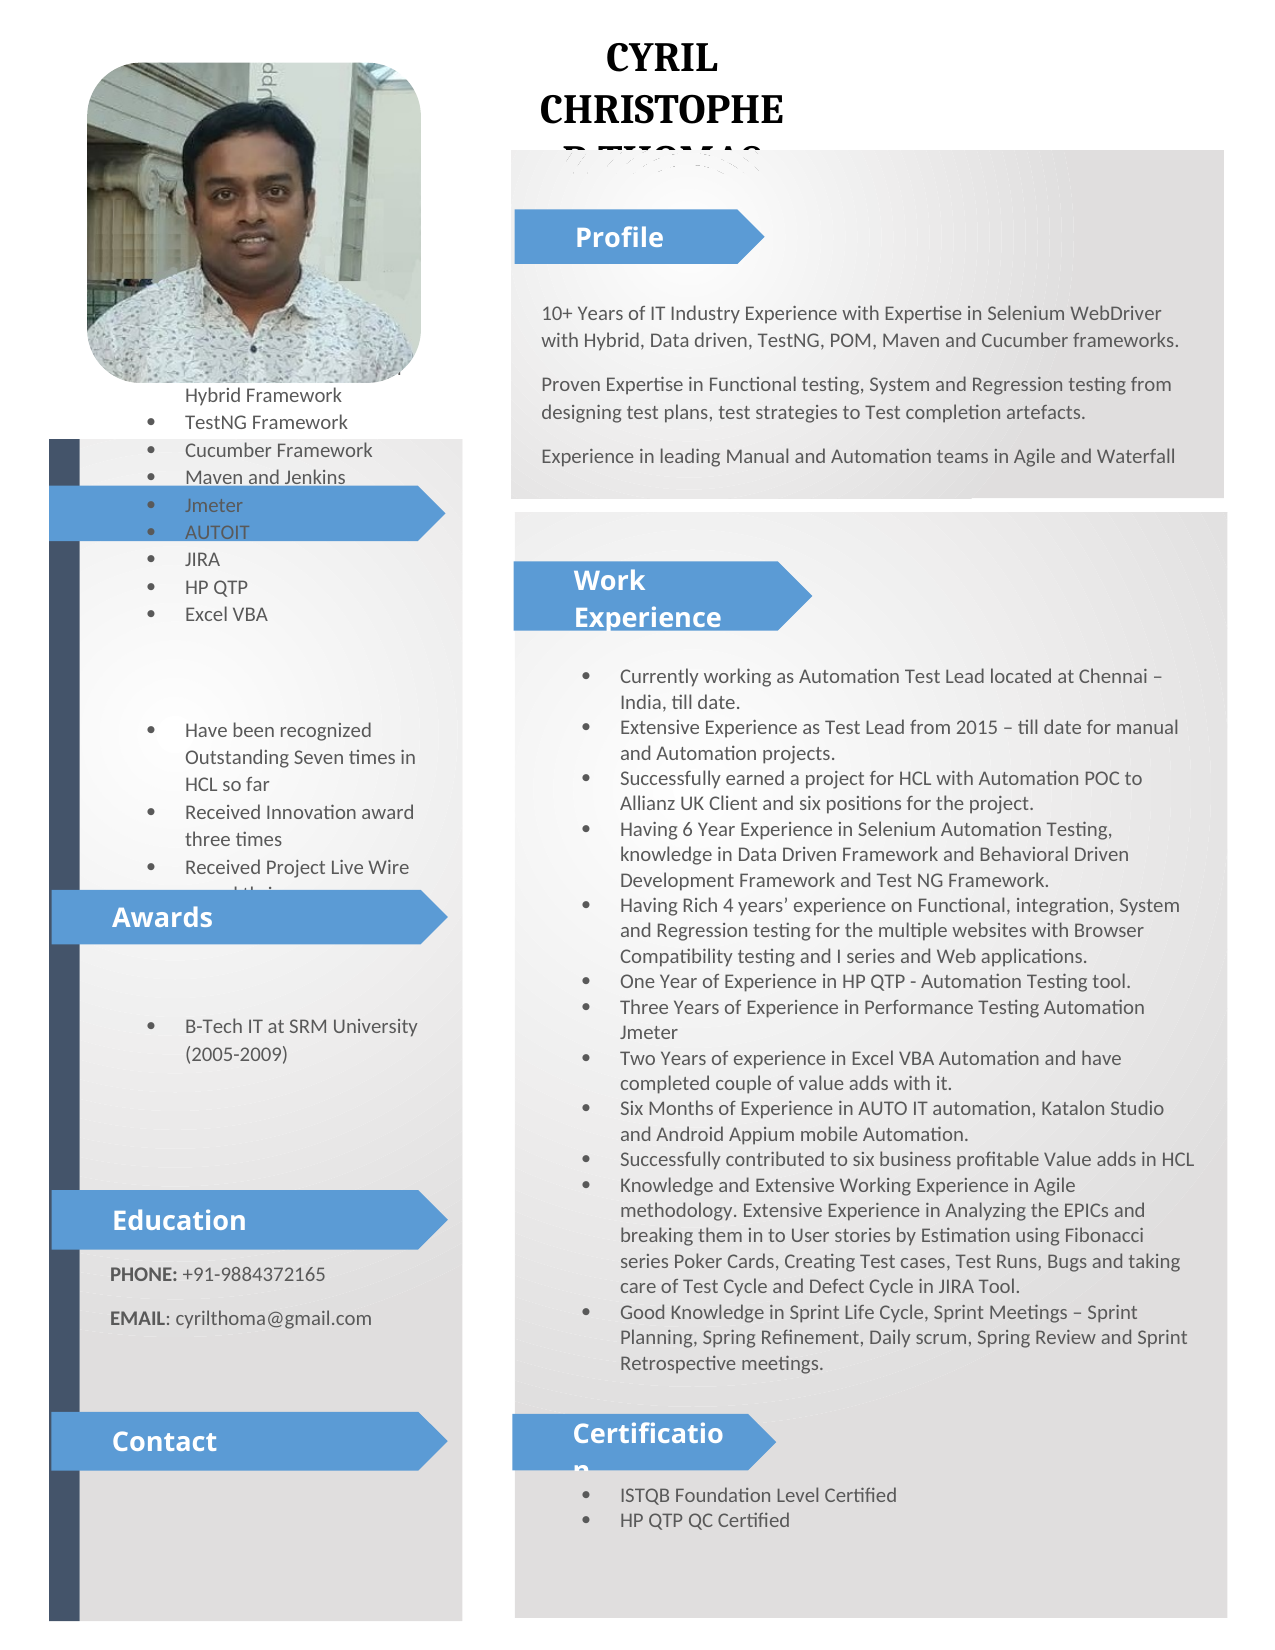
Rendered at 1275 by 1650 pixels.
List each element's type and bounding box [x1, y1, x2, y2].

picture [87, 62, 421, 383]
